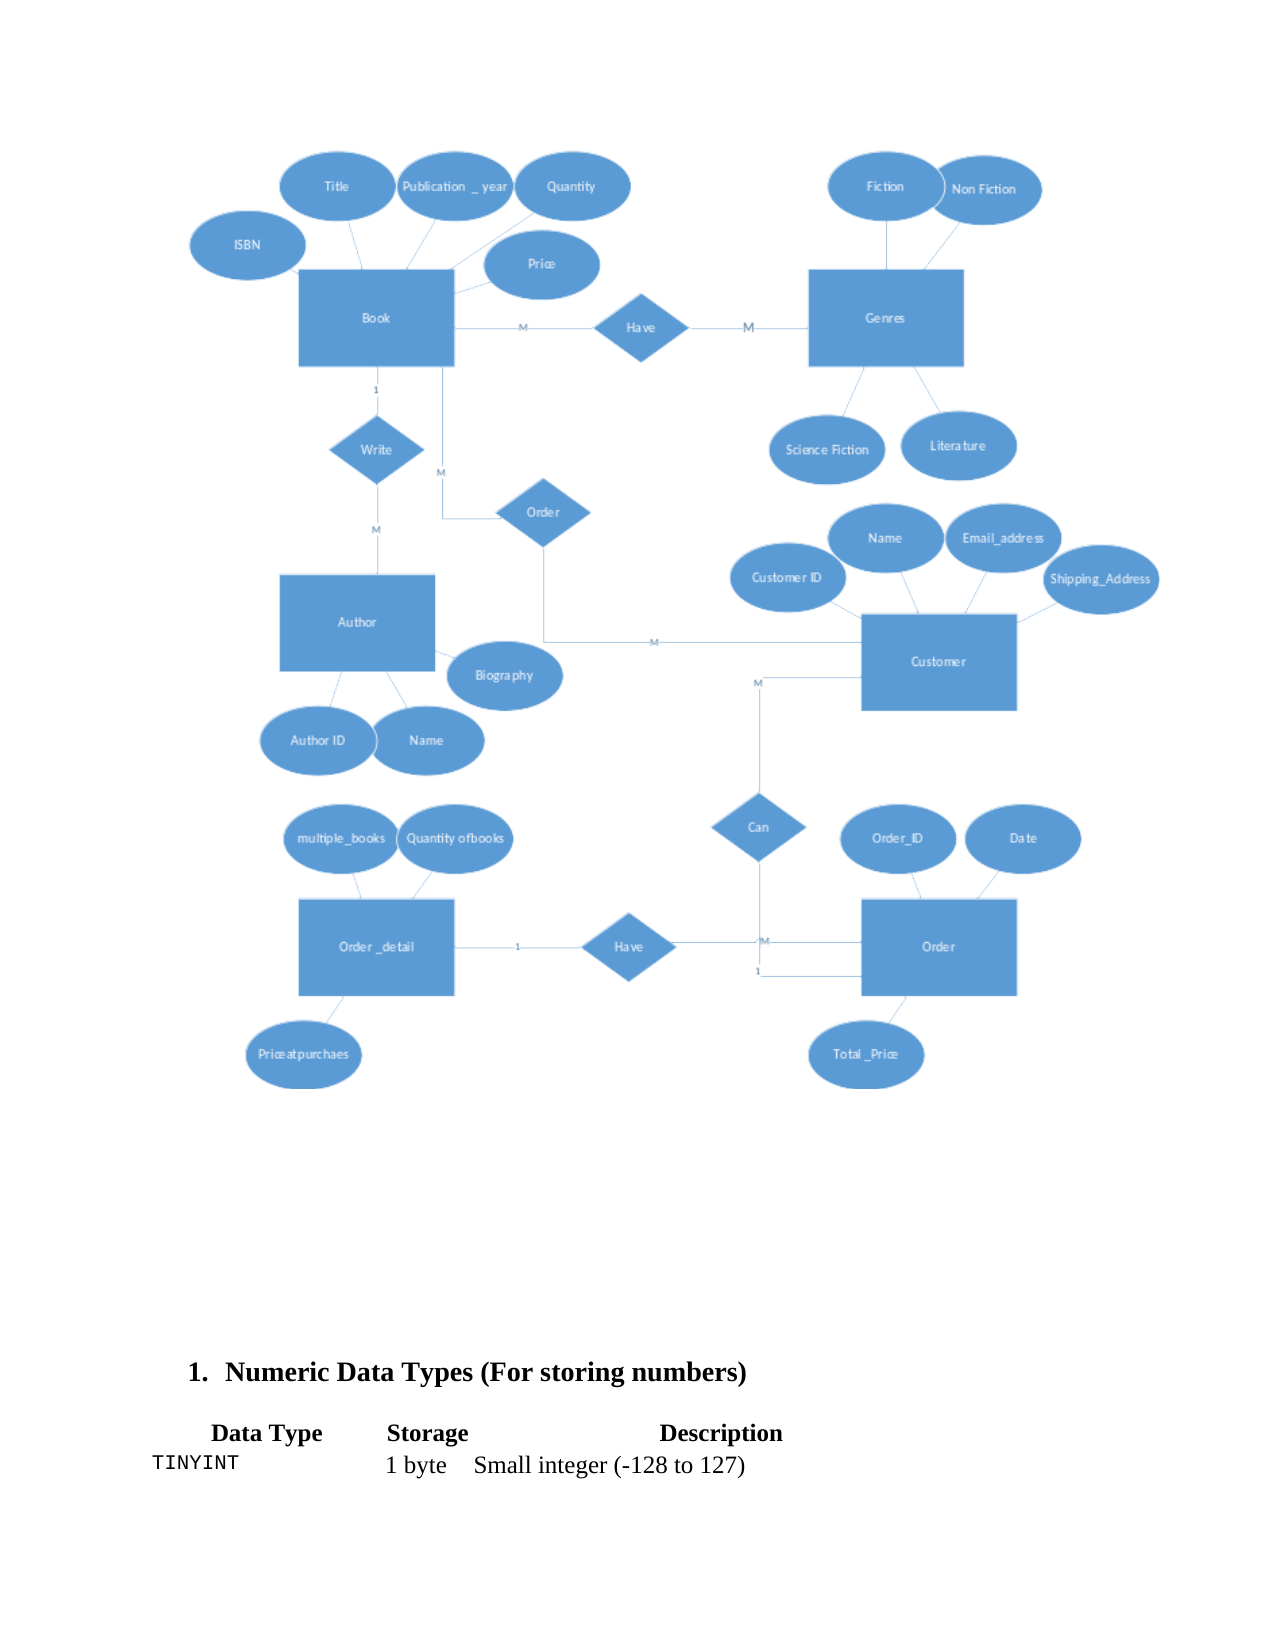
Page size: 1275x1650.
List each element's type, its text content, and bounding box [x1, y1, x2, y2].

list Numeric Data Types (For storing numbers) [187, 1355, 1125, 1387]
table_header Storage [384, 1416, 472, 1448]
table_cell TINYINT [150, 1448, 383, 1480]
table_cell 1 byte [384, 1448, 472, 1480]
table_header Description [472, 1416, 971, 1448]
table_header Data Type [150, 1416, 383, 1448]
table_cell Small integer (-128 to 127) [472, 1448, 971, 1480]
